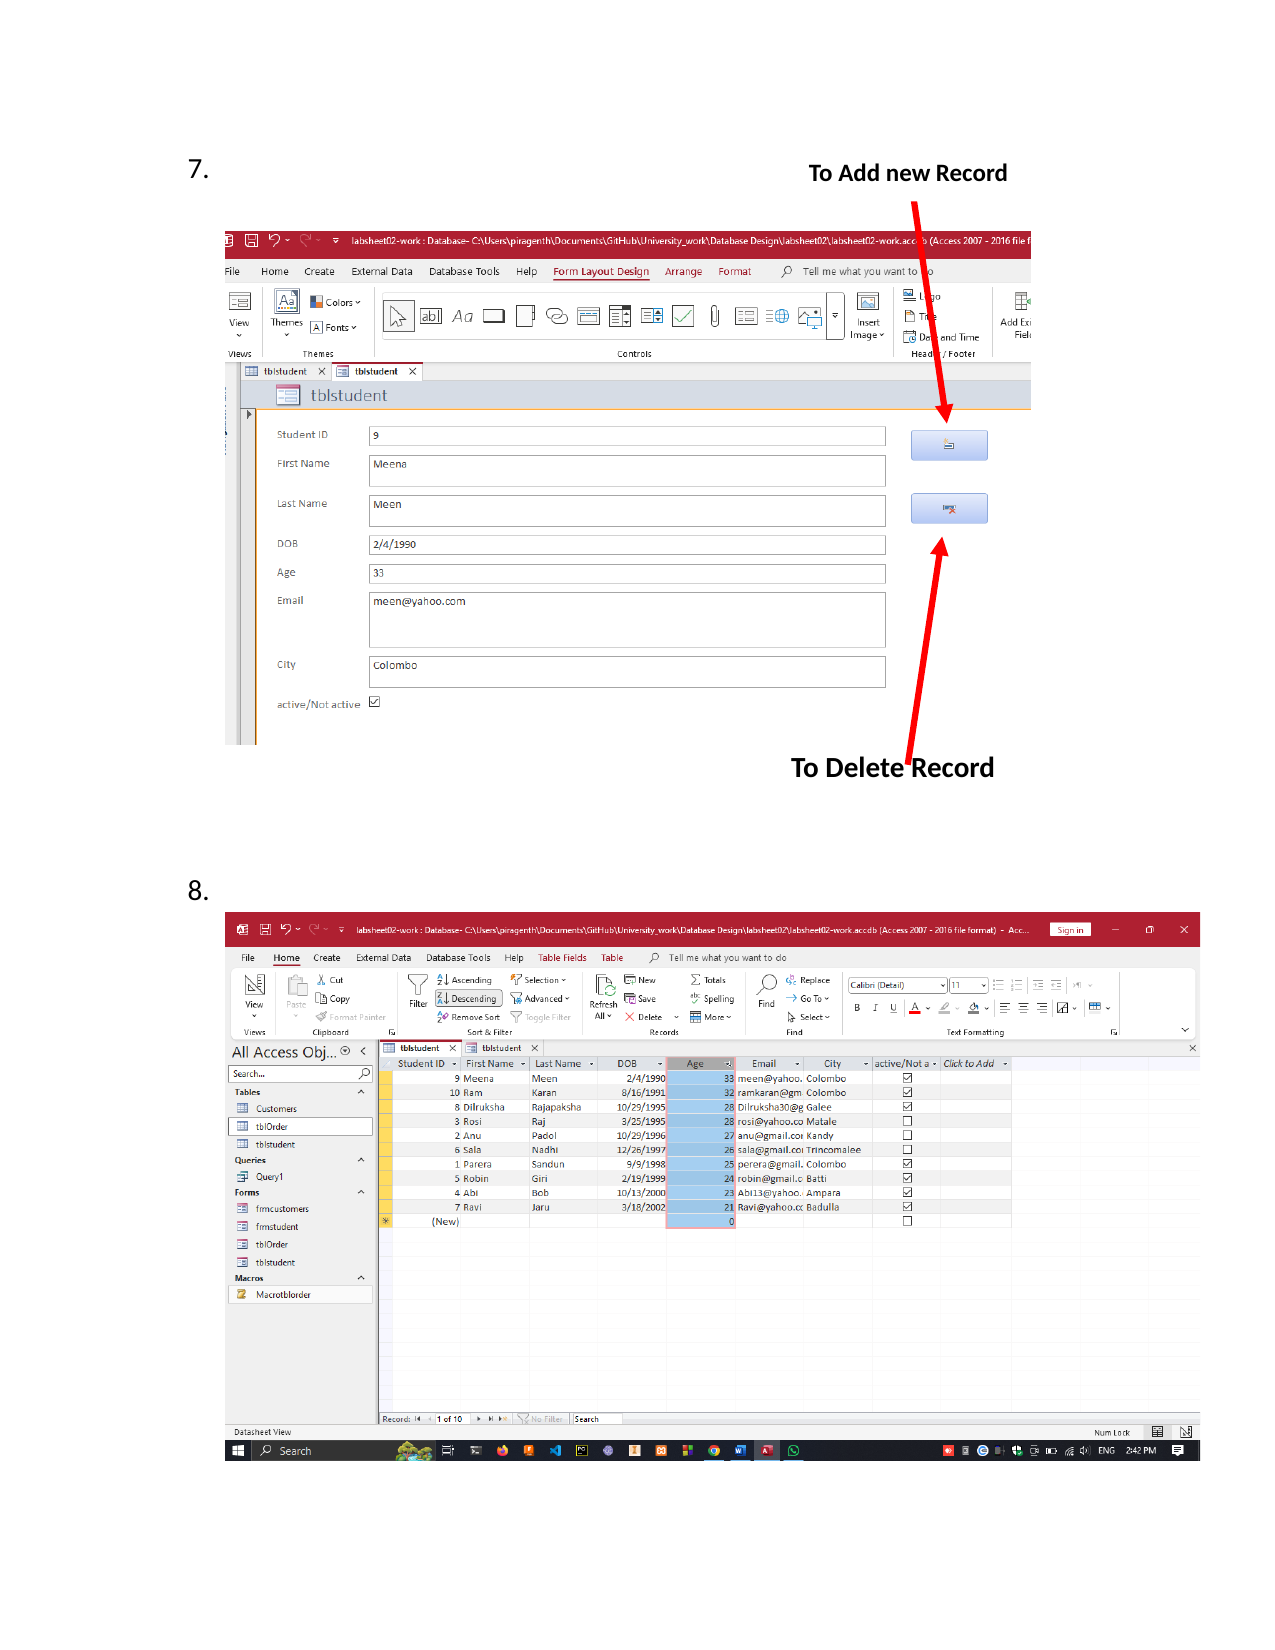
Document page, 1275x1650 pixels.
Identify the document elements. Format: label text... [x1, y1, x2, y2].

picture [225, 231, 1031, 745]
picture [225, 912, 1200, 1461]
list To Delete Record [225, 749, 1125, 784]
